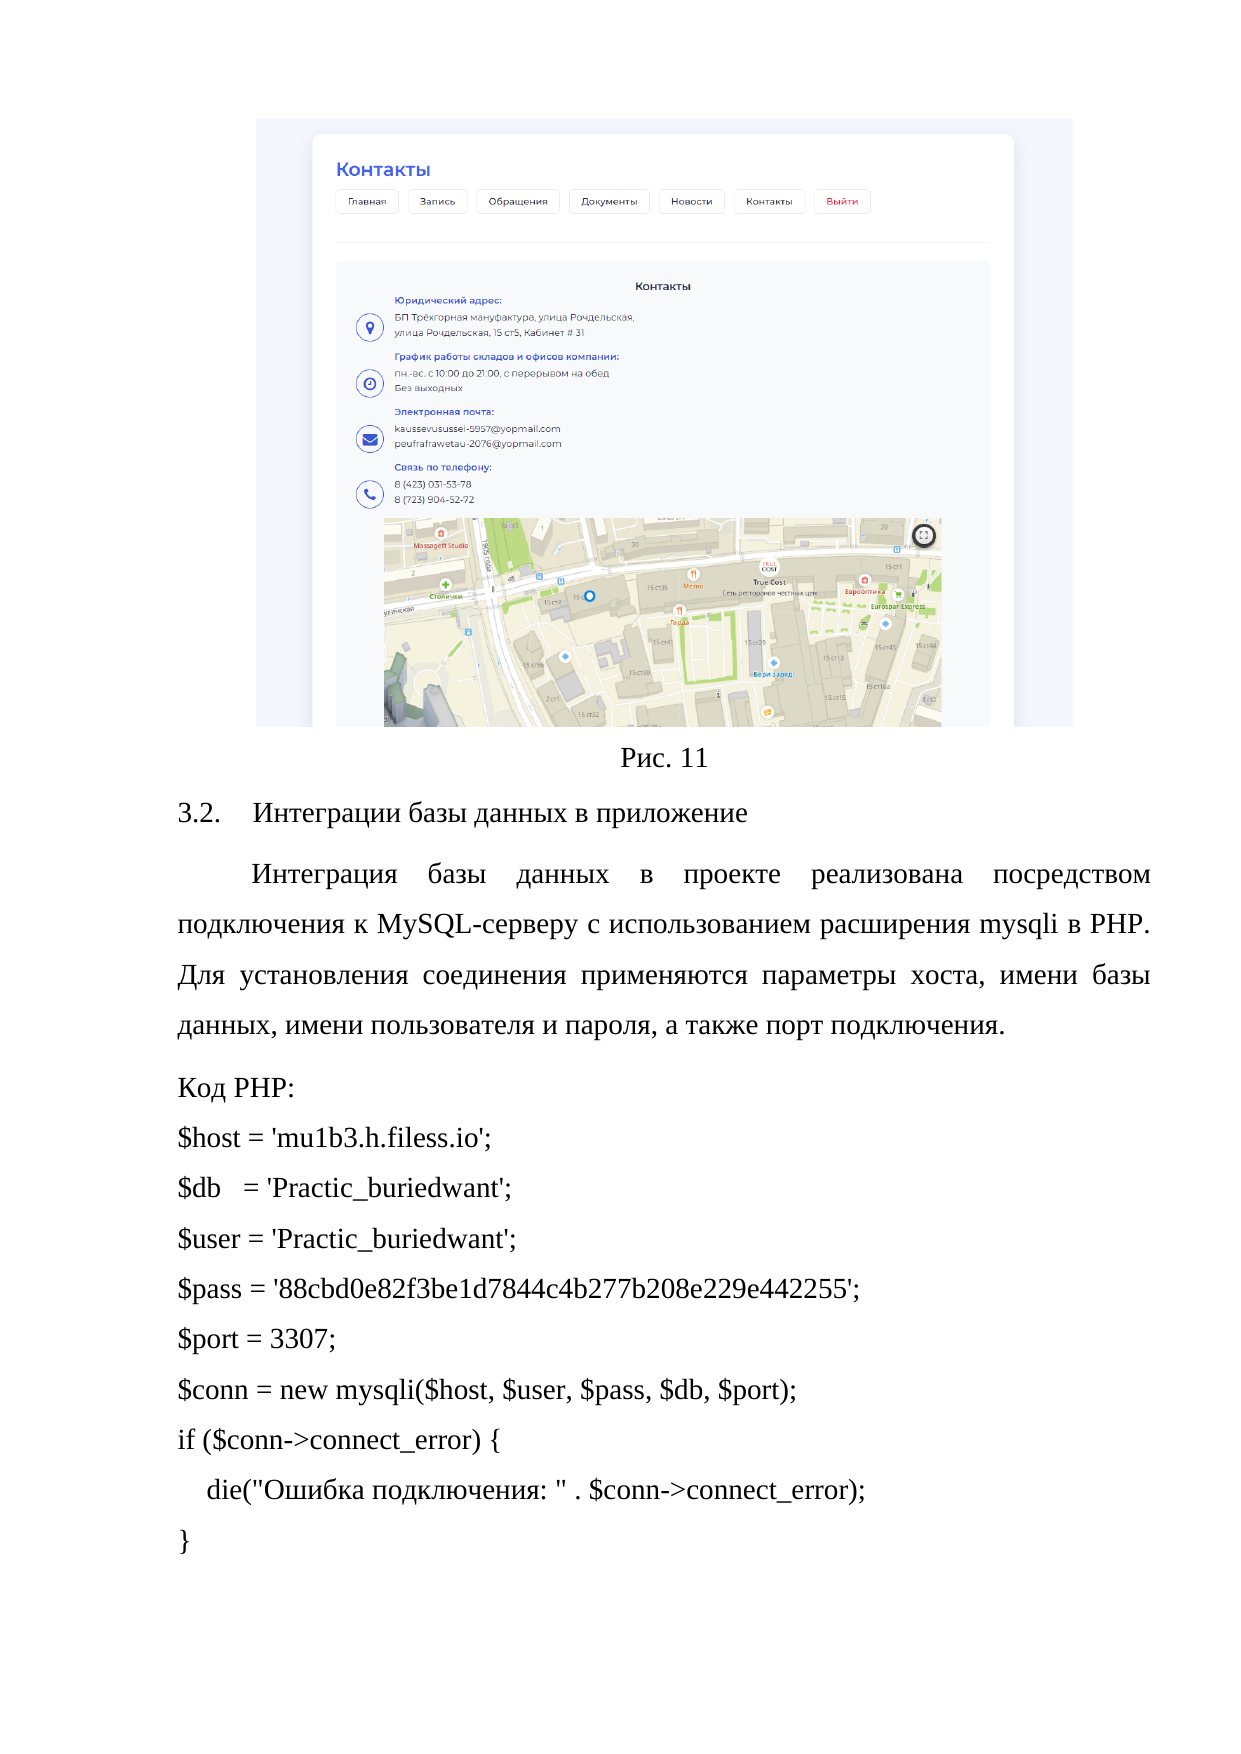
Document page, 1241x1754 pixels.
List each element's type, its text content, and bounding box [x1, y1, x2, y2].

text $port = 3307; [177, 1321, 1152, 1355]
text $db = 'Practic_buriedwant'; [177, 1171, 1152, 1204]
picture [256, 118, 1073, 727]
subtitle Интеграции базы данных в приложение [177, 795, 1152, 828]
text if ($conn->connect_error) { [177, 1422, 1152, 1456]
text $user = 'Practic_buriedwant'; [177, 1221, 1152, 1254]
text Интеграция базы данных в проекте реализована посредством подключения к MySQL-серверу с использованием расширения mysqli в PHP. Для установления соединения применяются параметры хоста, имени базы данных, имени пользователя и пароля, а также порт подключения. [177, 856, 1152, 1041]
text $pass = '88cbd0e82f3be1d7844c4b277b208e229e442255'; [177, 1271, 1152, 1305]
text } [177, 1523, 1152, 1556]
text $conn = new mysqli($host, $user, $pass, $db, $port); [177, 1372, 1152, 1405]
text Код PHP: $host = 'mu1b3.h.filess.io'; [177, 1070, 1152, 1154]
text Рис. 11 [177, 741, 1152, 774]
text die("Ошибка подключения: " . $conn->connect_error); [177, 1472, 1152, 1506]
